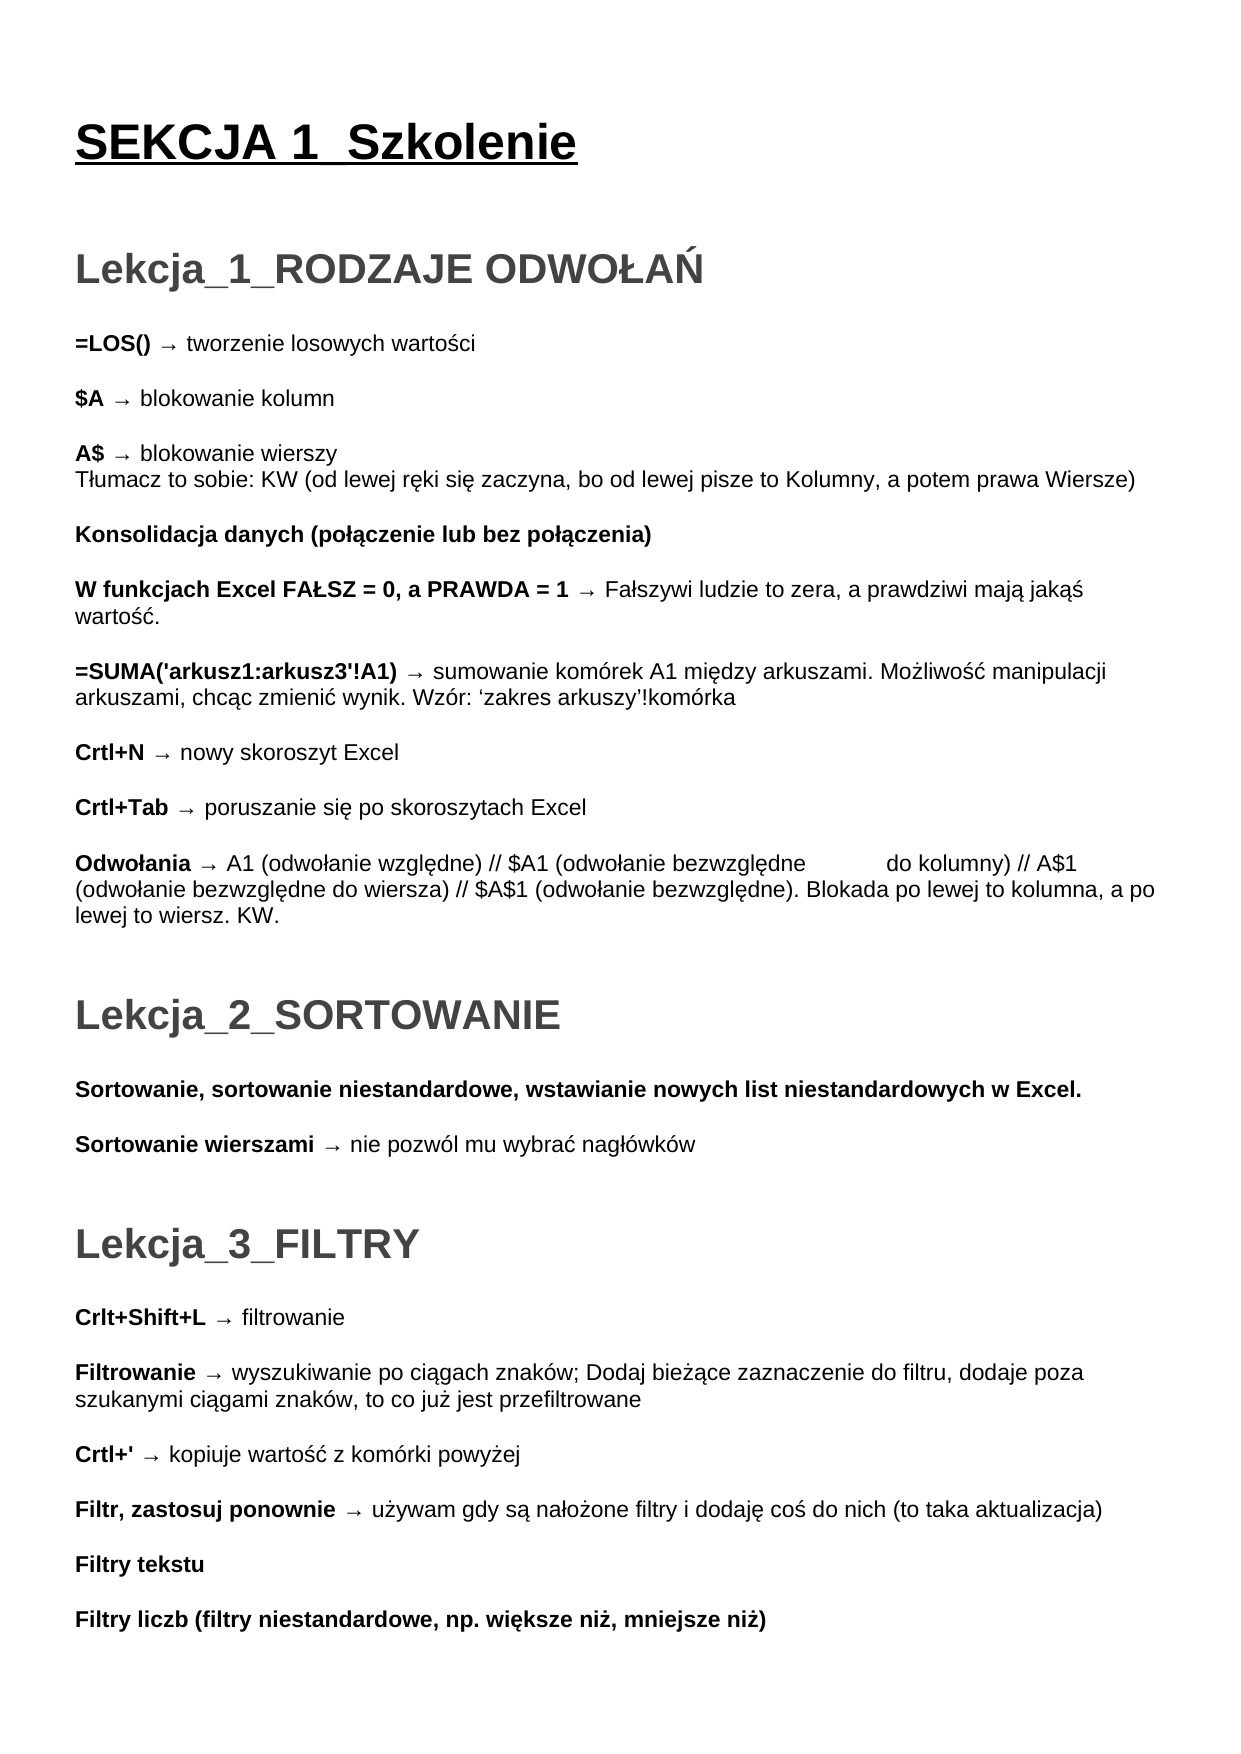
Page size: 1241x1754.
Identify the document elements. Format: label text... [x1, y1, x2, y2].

text A$ → blokowanie wierszy [75, 440, 1165, 466]
text Odwołania → A1 (odwołanie względne) // $A1 (odwołanie bezwzględne do kolumny) // A$1 (odwołanie bezwzględne do wiersza) // $A$1 (odwołanie bezwzględne). Blokada po lewej to kolumna, a po lewej to wiersz. KW. [75, 849, 1165, 928]
text =SUMA('arkusz1:arkusz3'!A1) → sumowanie komórek A1 między arkuszami. Możliwość manipulacji arkuszami, chcąc zmienić wynik. Wzór: ‘zakres arkuszy’!komórka [75, 658, 1165, 711]
text Filtry liczb (filtry niestandardowe, np. większe niż, mniejsze niż) [75, 1606, 1165, 1632]
text SEKCJA 1_Szkolenie [75, 112, 1165, 170]
text Tłumacz to sobie: KW (od lewej ręki się zaczyna, bo od lewej pisze to Kolumny, a potem prawa Wiersze) [75, 466, 1165, 492]
text Sortowanie, sortowanie niestandardowe, wstawianie nowych list niestandardowych w Excel. [75, 1076, 1165, 1102]
text W funkcjach Excel FAŁSZ = 0, a PRAWDA = 1 → Fałszywi ludzie to zera, a prawdziwi mają jakąś wartość. [75, 576, 1165, 629]
text Lekcja_3_FILTRY [75, 1219, 1165, 1267]
text =LOS() → tworzenie losowych wartości [75, 329, 1165, 356]
text Filtrowanie → wyszukiwanie po ciągach znaków; Dodaj bieżące zaznaczenie do filtru, dodaje poza szukanymi ciągami znaków, to co już jest przefiltrowane [75, 1359, 1165, 1412]
text Crlt+Shift+L → filtrowanie [75, 1304, 1165, 1331]
text Crtl+Tab → poruszanie się po skoroszytach Excel [75, 794, 1165, 821]
text Crtl+' → kopiuje wartość z komórki powyżej [75, 1441, 1165, 1467]
text Konsolidacja danych (połączenie lub bez połączenia) [75, 521, 1165, 548]
text Lekcja_2_SORTOWANIE [75, 991, 1165, 1038]
text Filtry tekstu [75, 1551, 1165, 1577]
text Lekcja_1_RODZAJE ODWOŁAŃ [75, 244, 1165, 292]
text $A → blokowanie kolumn [75, 385, 1165, 411]
text Crtl+N → nowy skoroszyt Excel [75, 739, 1165, 766]
text Sortowanie wierszami → nie pozwól mu wybrać nagłówków [75, 1131, 1165, 1157]
text Filtr, zastosuj ponownie → używam gdy są nałożone filtry i dodaję coś do nich (to taka aktualizacja) [75, 1496, 1165, 1522]
